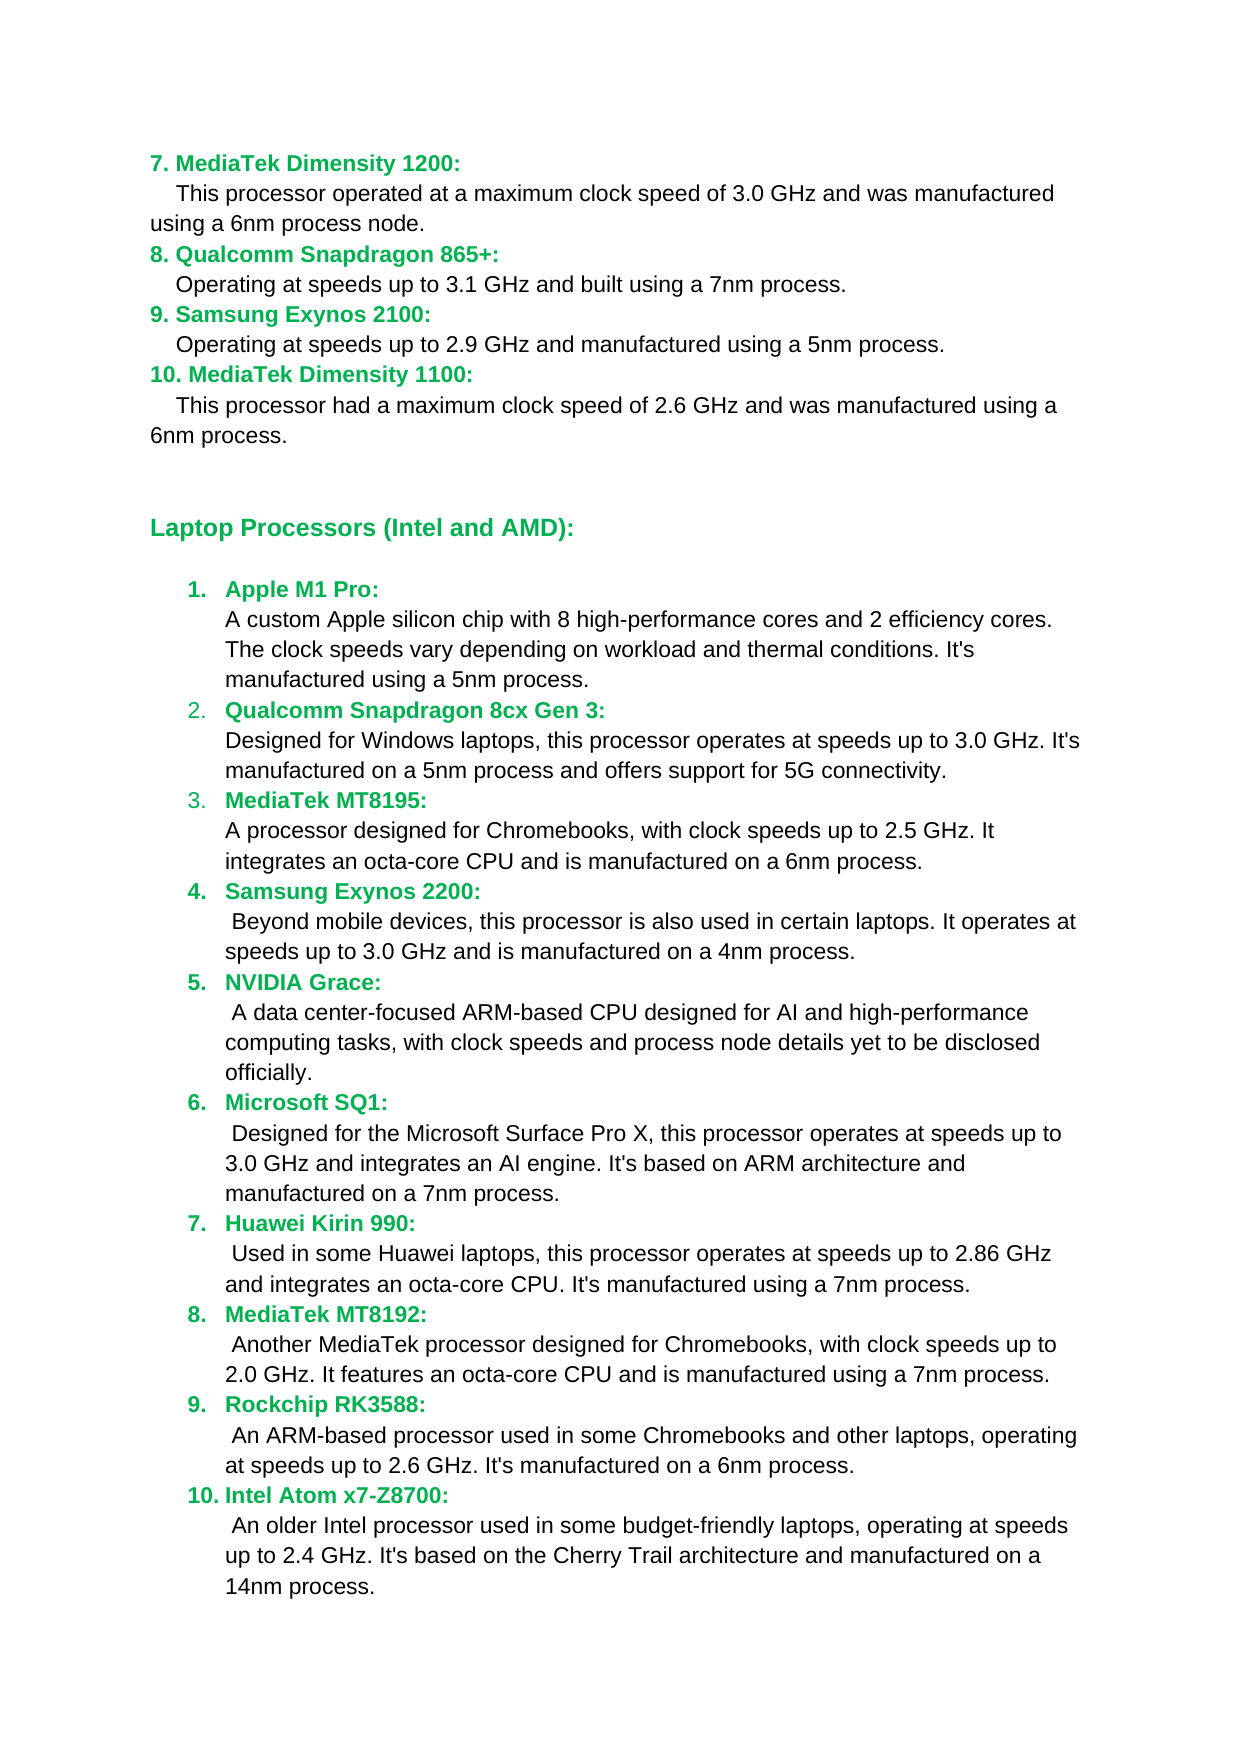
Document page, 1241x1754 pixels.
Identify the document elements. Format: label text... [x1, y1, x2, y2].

list Qualcomm Snapdragon 8cx Gen 3: [187, 697, 1090, 723]
text 7. MediaTek Dimensity 1200: [150, 150, 1090, 176]
list Designed for the Microsoft Surface Pro X, this processor operates at speeds up to 3.0 GHz and integrates an AI engine. It's based on ARM architecture and manufactured on a 7nm process. [225, 1119, 1090, 1206]
list Microsoft SQ1: [187, 1089, 1090, 1116]
list Rockchip RK3588: [187, 1391, 1090, 1418]
list Another MediaTek processor designed for Chromebooks, with clock speeds up to 2.0 GHz. It features an octa-core CPU and is manufactured using a 7nm process. [225, 1331, 1090, 1387]
list Beyond mobile devices, this processor is also used in certain laptops. It operates at speeds up to 3.0 GHz and is manufactured on a 4nm process. [225, 908, 1090, 964]
list NVIDIA Grace: [187, 968, 1090, 995]
list Designed for Windows laptops, this processor operates at speeds up to 3.0 GHz. It's manufactured on a 5nm process and offers support for 5G connectivity. [225, 727, 1090, 783]
list A processor designed for Chromebooks, with clock speeds up to 2.5 GHz. It integrates an octa-core CPU and is manufactured on a 6nm process. [225, 817, 1090, 874]
list MediaTek MT8192: [187, 1301, 1090, 1327]
list Samsung Exynos 2200: [187, 878, 1090, 904]
text Operating at speeds up to 2.9 GHz and manufactured using a 5nm process. [150, 331, 1090, 358]
text This processor operated at a maximum clock speed of 3.0 GHz and was manufactured using a 6nm process node. [150, 180, 1090, 237]
text 8. Qualcomm Snapdragon 865+: [150, 241, 1090, 267]
list Used in some Huawei laptops, this processor operates at speeds up to 2.86 GHz and integrates an octa-core CPU. It's manufactured using a 7nm process. [225, 1240, 1090, 1297]
list Huawei Kirin 990: [187, 1210, 1090, 1236]
list MediaTek MT8195: [187, 787, 1090, 813]
text 10. MediaTek Dimensity 1100: [150, 361, 1090, 388]
list Intel Atom x7-Z8700: [187, 1482, 1090, 1508]
list An older Intel processor used in some budget-friendly laptops, operating at speeds up to 2.4 GHz. It's based on the Cherry Trail architecture and manufactured on a 14nm process. [225, 1512, 1090, 1599]
text Laptop Processors (Intel and AMD): [150, 512, 1090, 541]
list Apple M1 Pro: [187, 576, 1090, 602]
list A custom Apple silicon chip with 8 high-performance cores and 2 efficiency cores. The clock speeds vary depending on workload and thermal conditions. It's manufactured using a 5nm process. [225, 606, 1090, 693]
text 9. Samsung Exynos 2100: [150, 301, 1090, 327]
text This processor had a maximum clock speed of 2.6 GHz and was manufactured using a 6nm process. [150, 392, 1090, 448]
text Operating at speeds up to 3.1 GHz and built using a 7nm process. [150, 271, 1090, 297]
list A data center-focused ARM-based CPU designed for AI and high-performance computing tasks, with clock speeds and process node details yet to be disclosed officially. [225, 999, 1090, 1085]
list An ARM-based processor used in some Chromebooks and other laptops, operating at speeds up to 2.6 GHz. It's manufactured on a 6nm process. [225, 1422, 1090, 1478]
